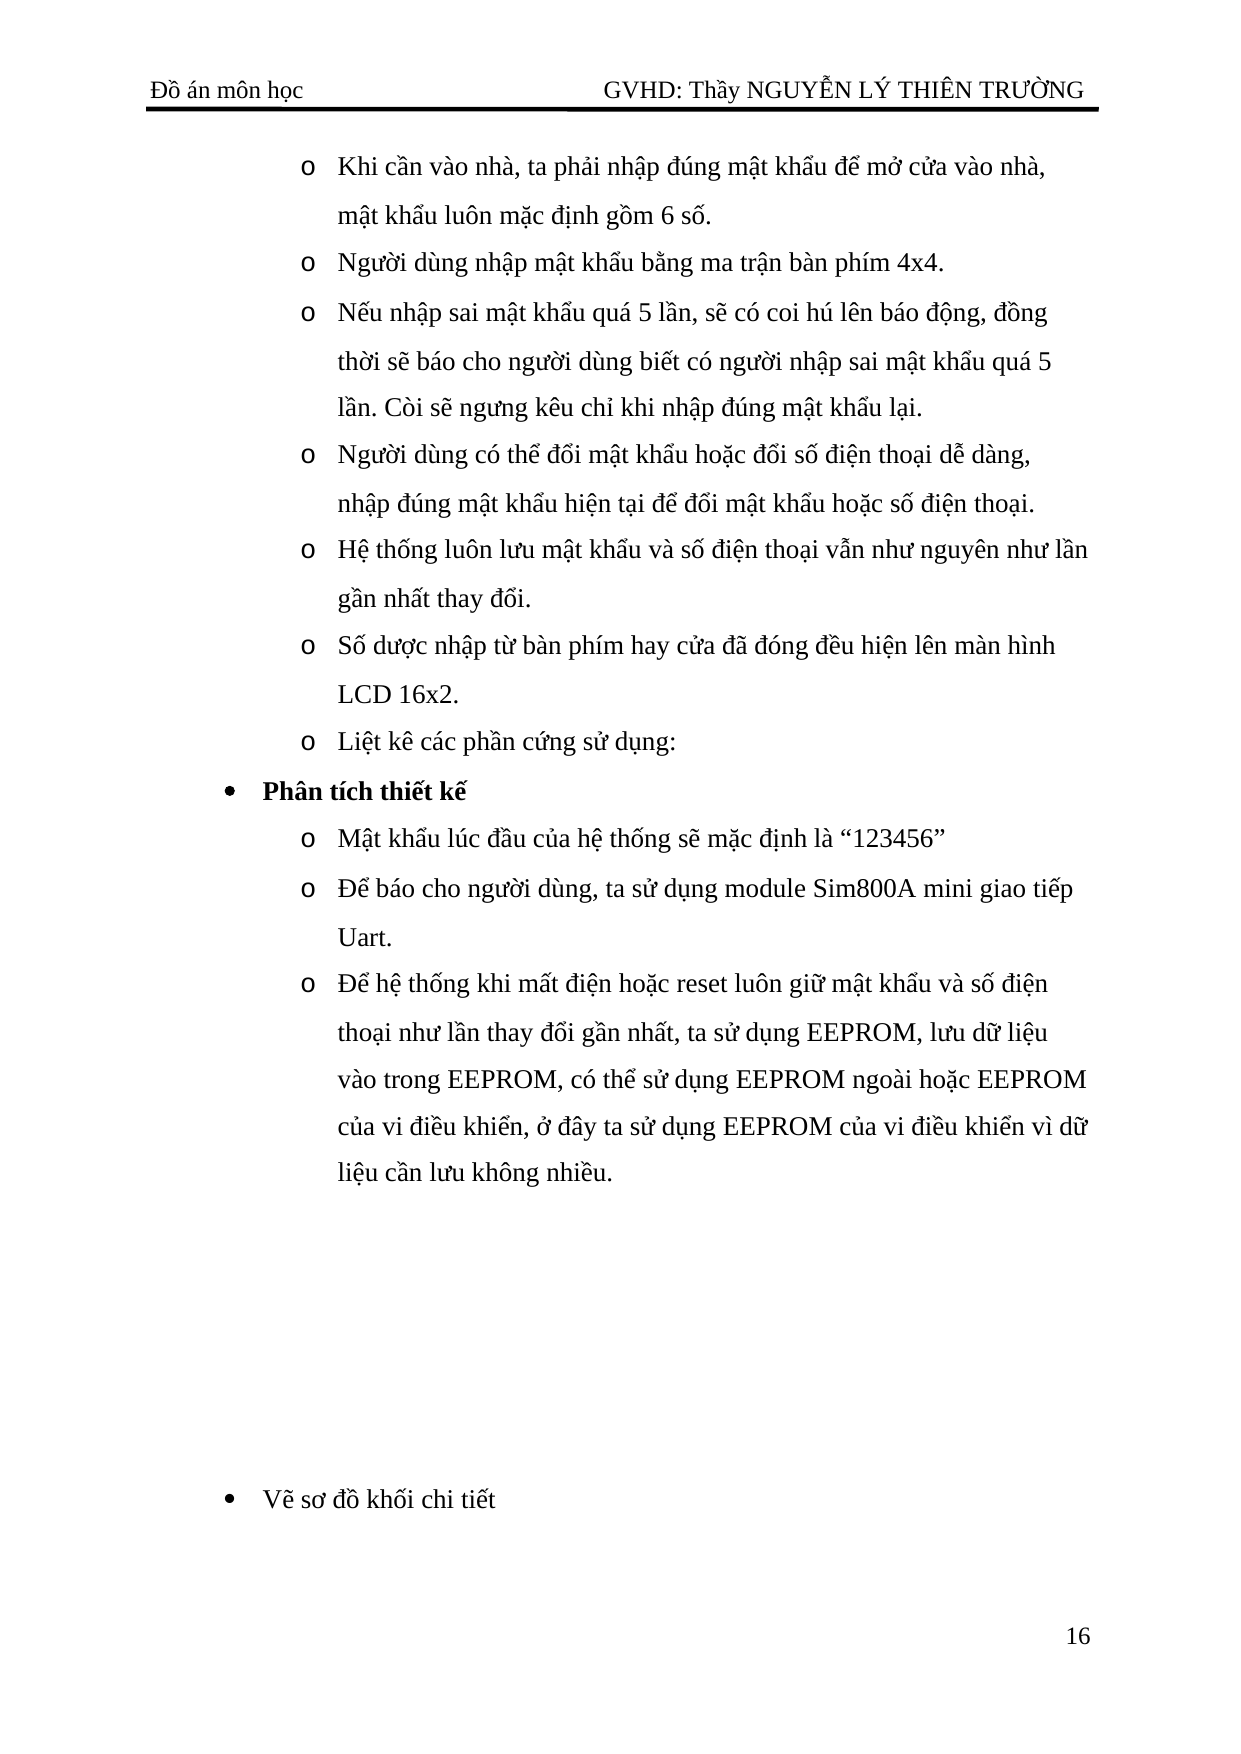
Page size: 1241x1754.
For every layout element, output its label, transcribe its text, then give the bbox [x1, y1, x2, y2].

list Mật khẩu lúc đầu của hệ thống sẽ mặc định là “123456” [300, 822, 1090, 855]
list Vẽ sơ đồ khối chi tiết [225, 1483, 1090, 1514]
list Để báo cho người dùng, ta sử dụng module Sim800A mini giao tiếp Uart. [300, 872, 1090, 952]
list Khi cần vào nhà, ta phải nhập đúng mật khẩu để mở cửa vào nhà, mật khẩu luôn mặc định gồm 6 số. [300, 150, 1090, 230]
list Hệ thống luôn lưu mật khẩu và số điện thoại vẫn như nguyên như lần gần nhất thay đổi. [300, 534, 1090, 614]
list Liệt kê các phần cứng sử dụng: [300, 725, 1090, 758]
list Số dược nhập từ bàn phím hay cửa đã đóng đều hiện lên màn hình LCD 16x2. [300, 629, 1090, 709]
list Để hệ thống khi mất điện hoặc reset luôn giữ mật khẩu và số điện thoại như lần thay đổi gần nhất, ta sử dụng EEPROM, lưu dữ liệu vào trong EEPROM, có thể sử dụng EEPROM ngoài hoặc EEPROM của vi điều khiển, ở đây ta sử dụng EEPROM của vi điều khiển vì dữ liệu cần lưu không nhiều. [300, 968, 1090, 1188]
list Người dùng có thể đổi mật khẩu hoặc đổi số điện thoại dễ dàng, nhập đúng mật khẩu hiện tại để đổi mật khẩu hoặc số điện thoại. [300, 438, 1090, 518]
list Nếu nhập sai mật khẩu quá 5 lần, sẽ có coi hú lên báo động, đồng thời sẽ báo cho người dùng biết có người nhập sai mật khẩu quá 5 lần. Còi sẽ ngưng kêu chỉ khi nhập đúng mật khẩu lại. [300, 296, 1090, 422]
list Người dùng nhập mật khẩu bằng ma trận bàn phím 4x4. [300, 246, 1090, 279]
list Phân tích thiết kế [225, 775, 1090, 806]
